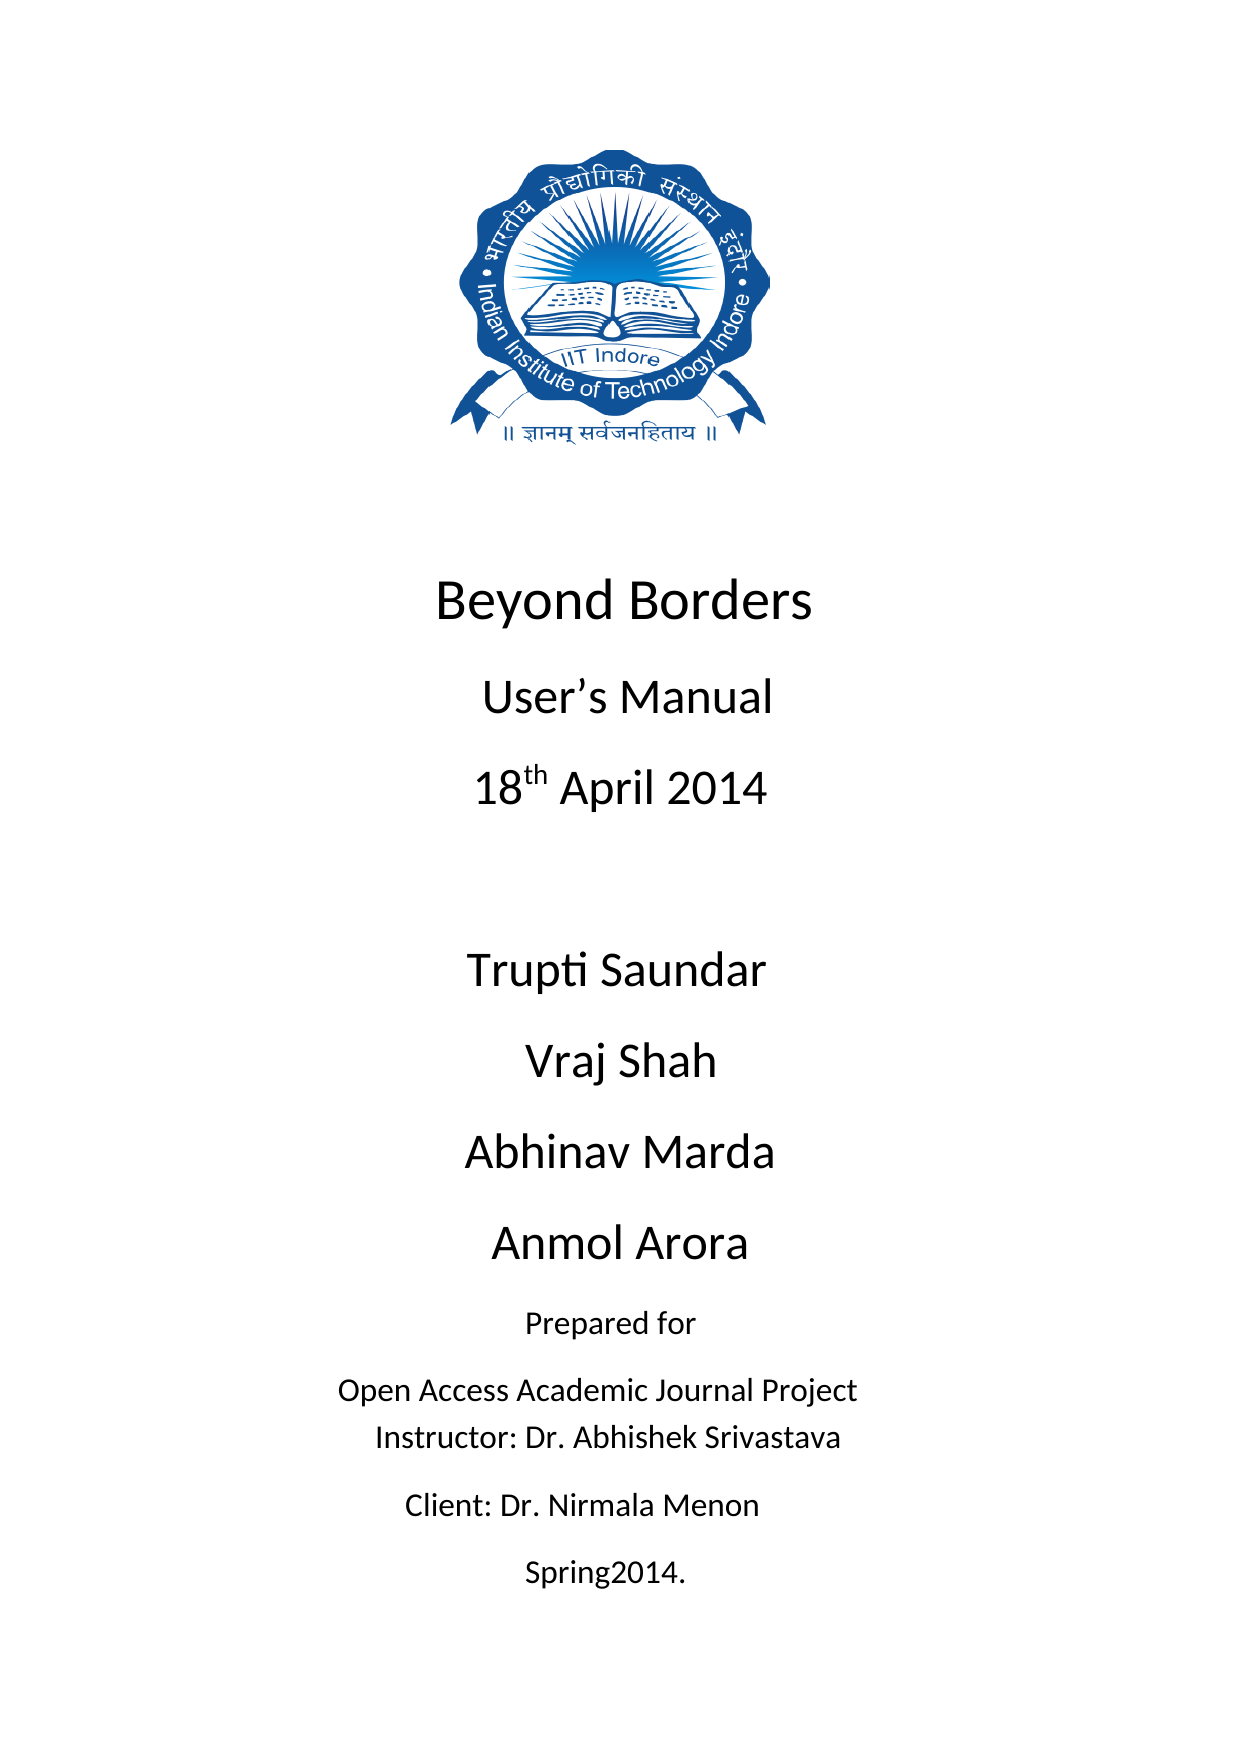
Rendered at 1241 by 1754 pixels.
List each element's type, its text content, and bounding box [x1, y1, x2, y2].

text Trupti Saundar [150, 938, 1090, 999]
text Abhinav Marda [150, 1120, 1090, 1181]
picture [450, 150, 770, 445]
text User’s Manual [150, 665, 1090, 726]
text Vraj Shah [450, 1029, 1090, 1090]
text Client: Dr. Nirmala Menon [150, 1484, 1090, 1524]
text Anmol Arora [150, 1211, 1090, 1272]
text 18th April 2014 [150, 756, 1090, 817]
text Prepared for [150, 1302, 1090, 1342]
text Spring2014. [150, 1551, 1090, 1592]
text Beyond Borders [150, 562, 1090, 634]
text Open Access Academic Journal Project Instructor: Dr. Abhishek Srivastava [150, 1369, 1090, 1457]
